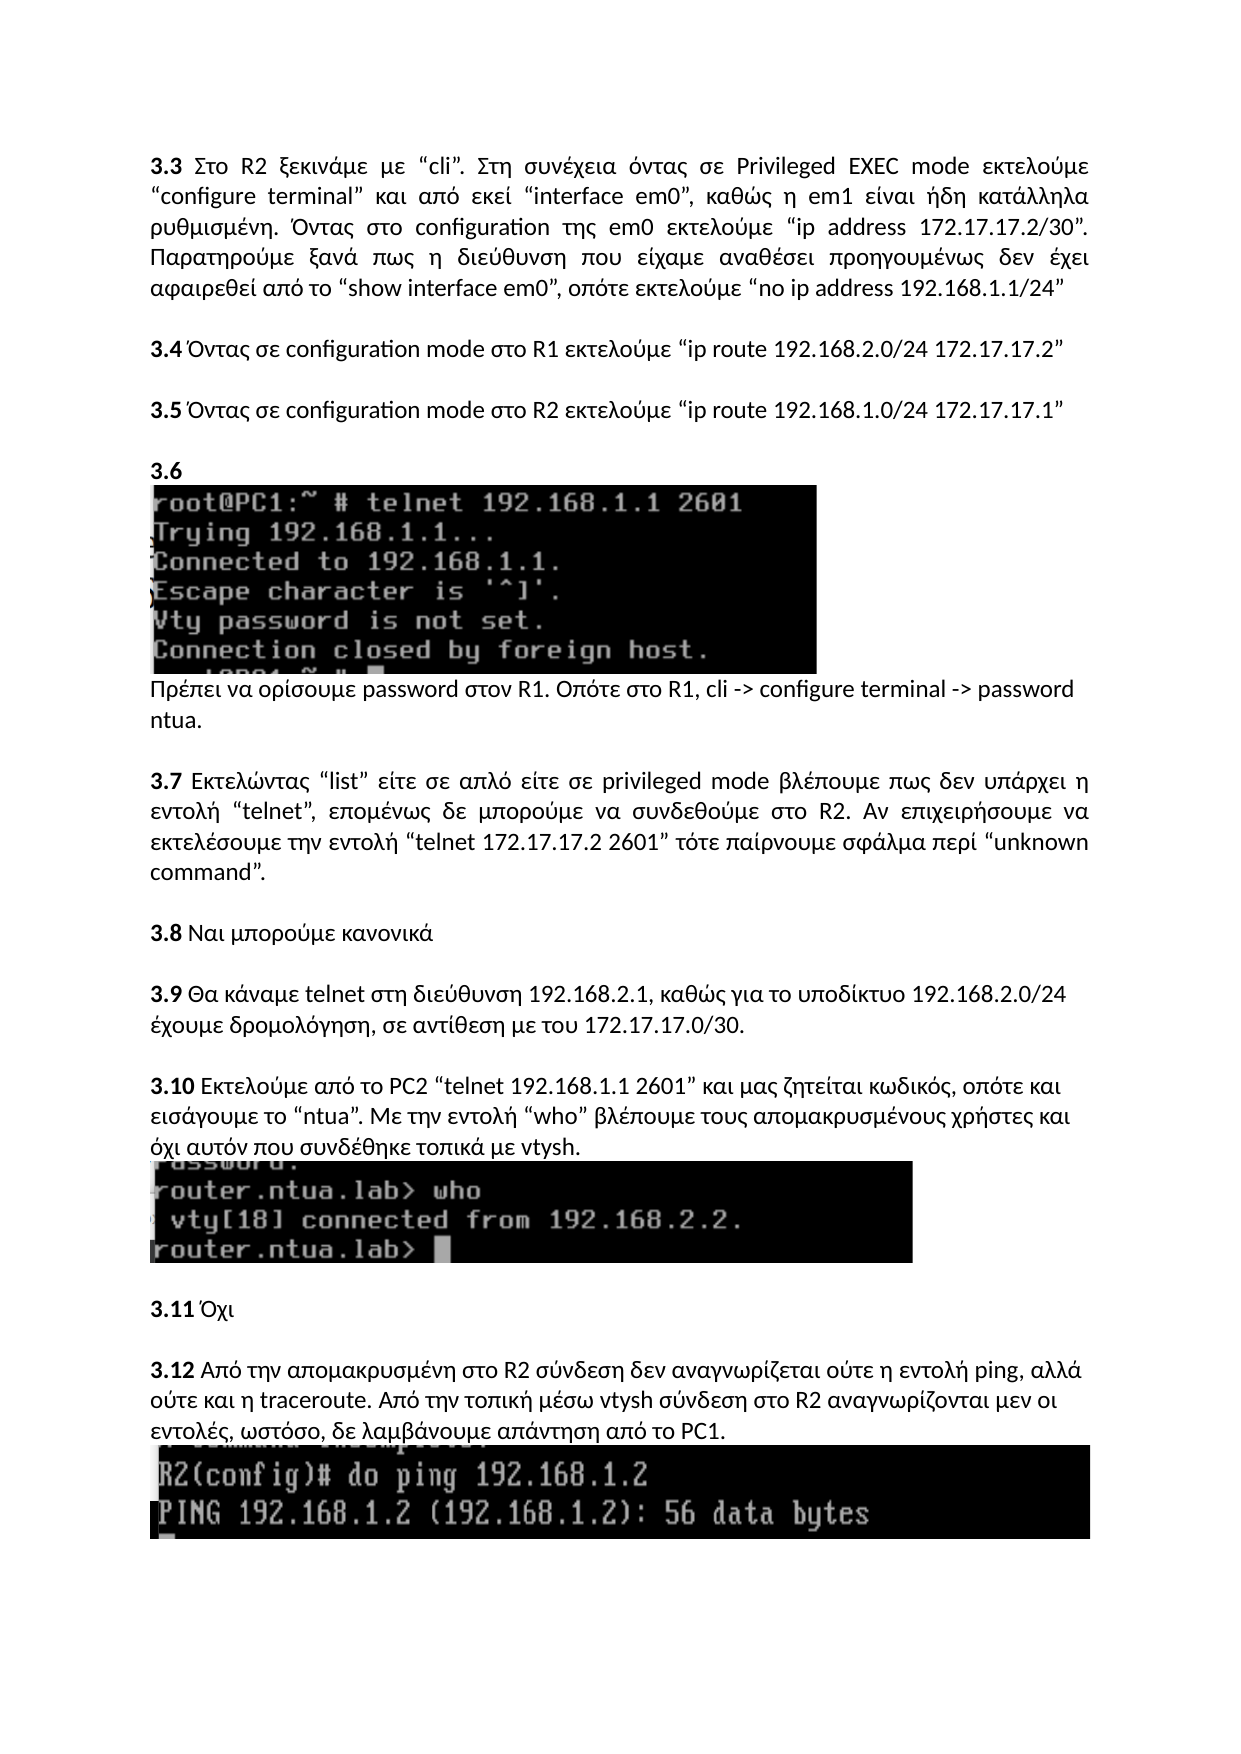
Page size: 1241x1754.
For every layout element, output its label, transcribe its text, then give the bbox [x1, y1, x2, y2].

text 3.11 Όχι [150, 1293, 1090, 1324]
text 3.4 Όντας σε configuration mode στο R1 εκτελούμε “ip route 192.168.2.0/24 172.17.17.2” [150, 333, 1090, 364]
text 3.3 Στο R2 ξεκινάμε με “cli”. Στη συνέχεια όντας σε Privileged EXEC mode εκτελούμε “configure terminal” και από εκεί “interface em0”, καθώς η em1 είναι ήδη κατάλληλα ρυθμισμένη. Όντας στο configuration της em0 εκτελούμε “ip address 172.17.17.2/30”. Παρατηρούμε ξανά πως η διεύθυνση που είχαμε αναθέσει προηγουμένως δεν έχει αφαιρεθεί από το “show interface em0”, οπότε εκτελούμε “no ip address 192.168.1.1/24” [150, 150, 1090, 303]
text Πρέπει να ορίσουμε password στον R1. Οπότε στο R1, cli -> configure terminal -> password ntua. [150, 673, 1090, 734]
text 3.10 Εκτελούμε από το PC2 “telnet 192.168.1.1 2601” και μας ζητείται κωδικός, οπότε και εισάγουμε το “ntua”. Με την εντολή “who” βλέπουμε τους απομακρυσμένους χρήστες και όχι αυτόν που συνδέθηκε τοπικά με vtysh. [150, 1070, 1090, 1162]
text 3.6 [150, 455, 1090, 486]
text 3.7 Εκτελώντας “list” είτε σε απλό είτε σε privileged mode βλέπουμε πως δεν υπάρχει η εντολή “telnet”, επομένως δε μπορούμε να συνδεθούμε στο R2. Αν επιχειρήσουμε να εκτελέσουμε την εντολή “telnet 172.17.17.2 2601” τότε παίρνουμε σφάλμα περί “unknown command”. [150, 765, 1090, 887]
picture [150, 485, 817, 674]
text 3.5 Όντας σε configuration mode στο R2 εκτελούμε “ip route 192.168.1.0/24 172.17.17.1” [150, 394, 1090, 425]
text 3.8 Ναι μπορούμε κανονικά [150, 917, 1090, 948]
picture [150, 1445, 1091, 1539]
picture [150, 1161, 913, 1263]
text 3.9 Θα κάναμε telnet στη διεύθυνση 192.168.2.1, καθώς για το υποδίκτυο 192.168.2.0/24 έχουμε δρομολόγηση, σε αντίθεση με του 172.17.17.0/30. [150, 978, 1090, 1039]
text 3.12 Από την απομακρυσμένη στο R2 σύνδεση δεν αναγνωρίζεται ούτε η εντολή ping, αλλά ούτε και η traceroute. Από την τοπική μέσω vtysh σύνδεση στο R2 αναγνωρίζονται μεν οι εντολές, ωστόσο, δε λαμβάνουμε απάντηση από το PC1. [150, 1354, 1090, 1445]
